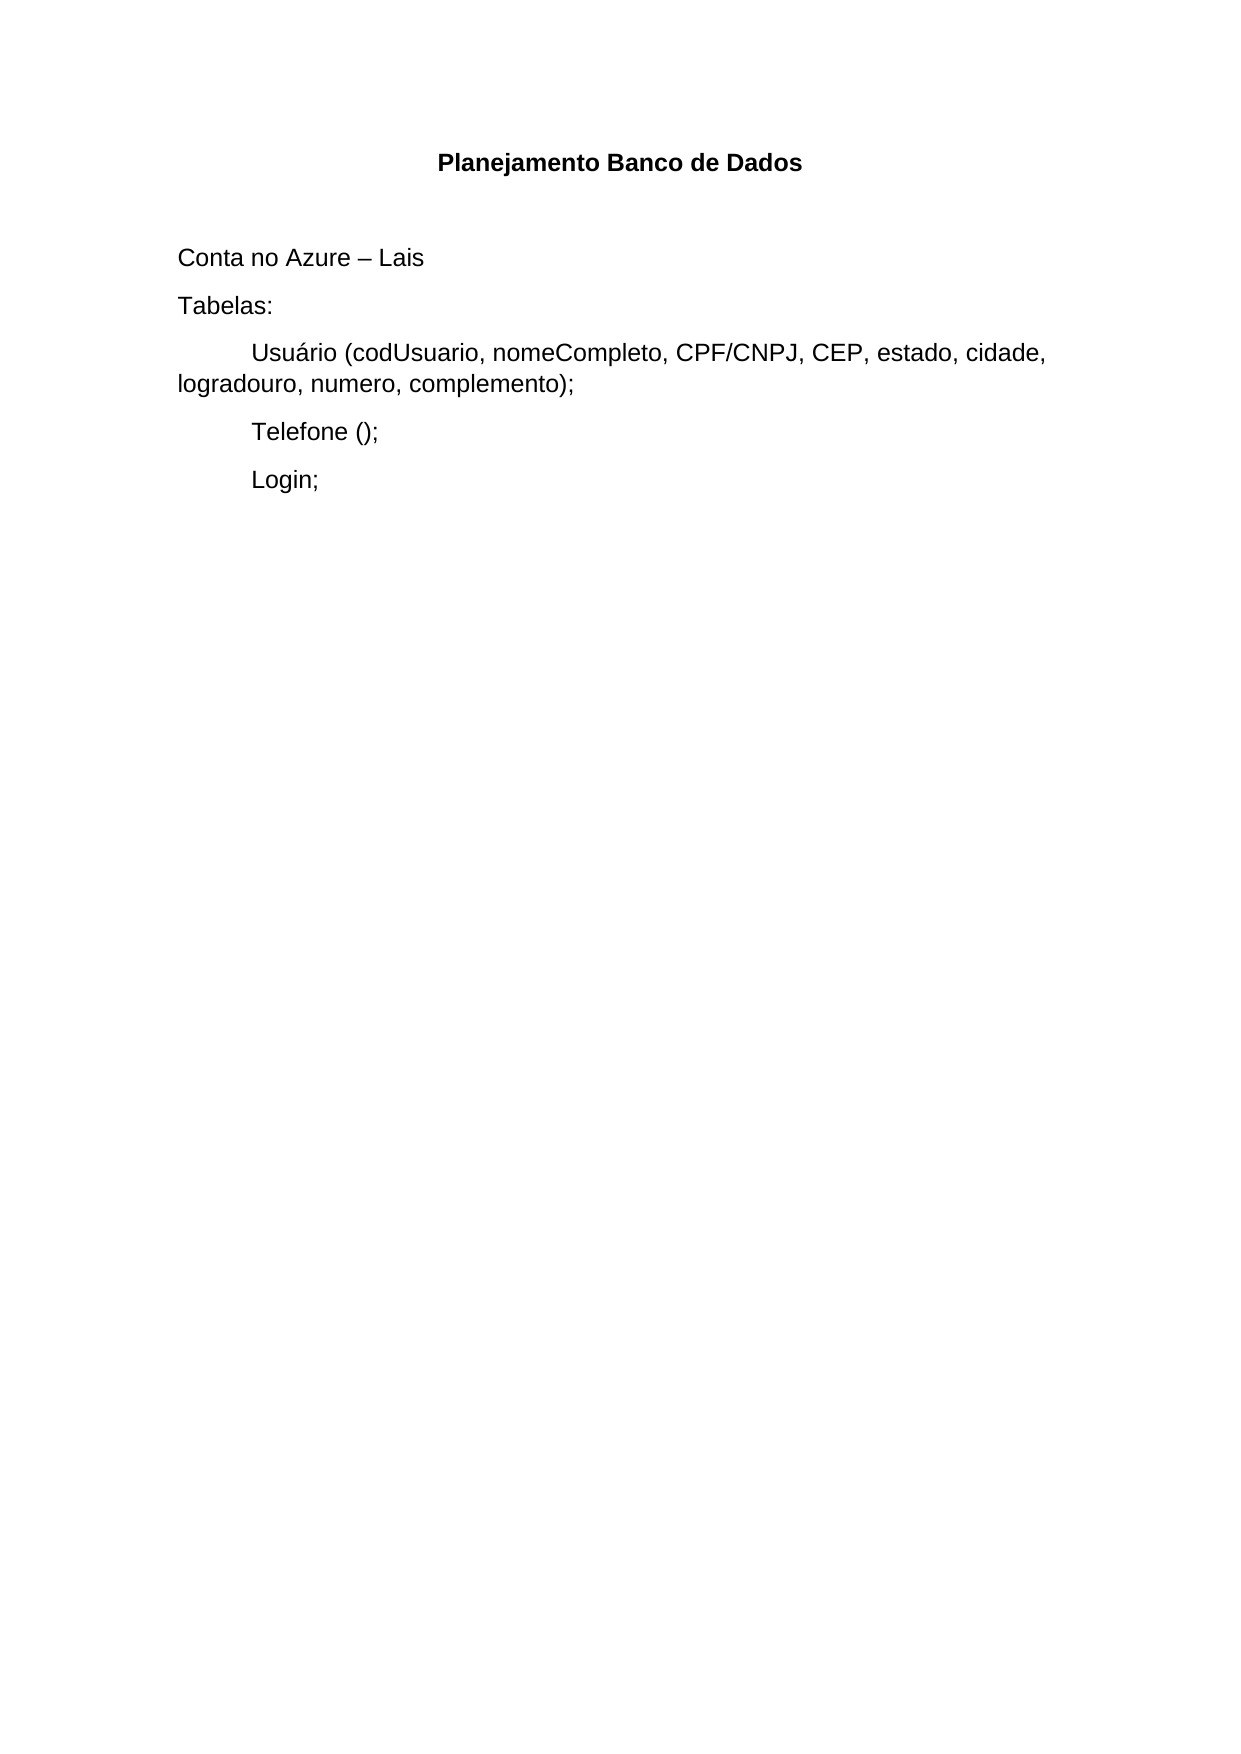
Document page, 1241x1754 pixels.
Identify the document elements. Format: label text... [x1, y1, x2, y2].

text Usuário (codUsuario, nomeCompleto, CPF/CNPJ, CEP, estado, cidade, logradouro, numero, complemento); [177, 338, 1063, 398]
text Planejamento Banco de Dados [177, 148, 1063, 176]
text Conta no Azure – Lais [177, 243, 1063, 272]
text Tabelas: [177, 291, 1063, 319]
text Telefone (); [177, 417, 1063, 446]
text Login; [177, 465, 1063, 494]
